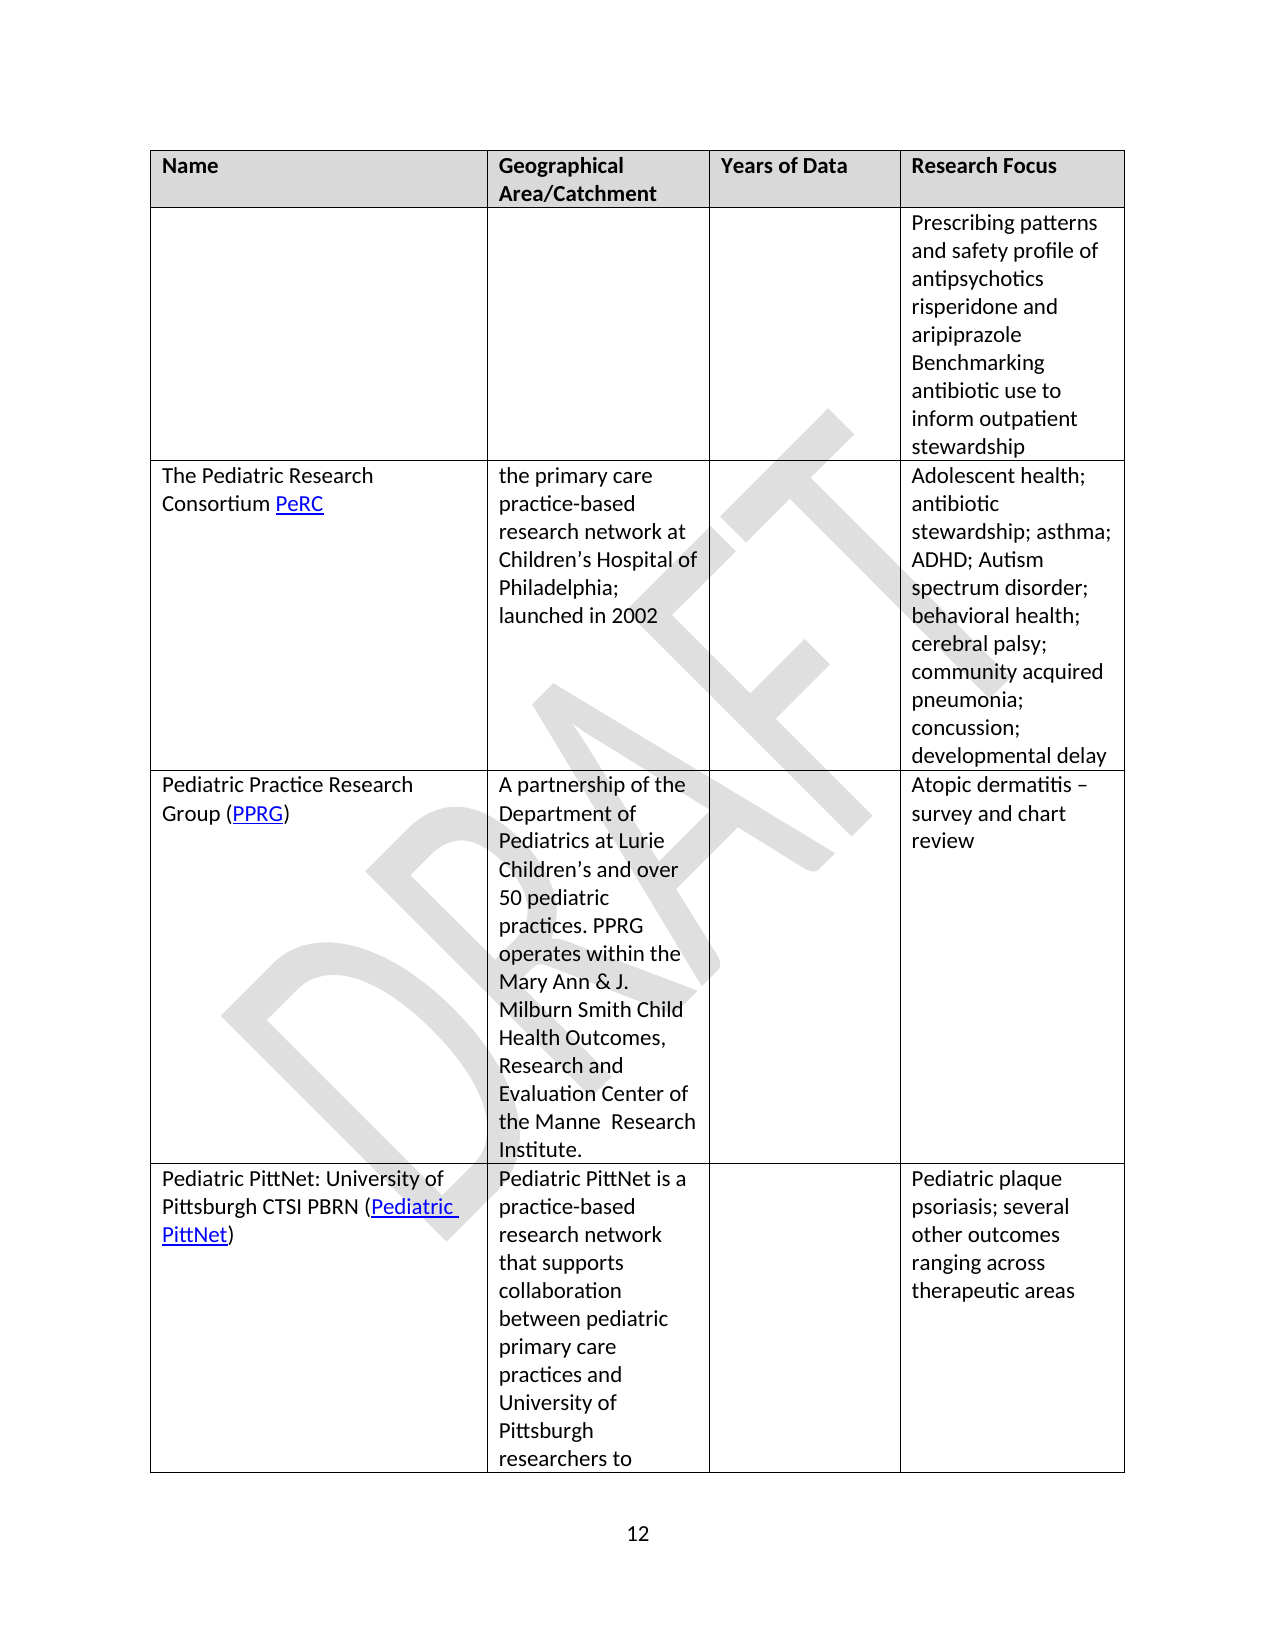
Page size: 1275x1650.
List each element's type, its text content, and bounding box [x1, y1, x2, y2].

table_cell A partnership of the Department of Pediatrics at Lurie Children’s and over 50 pediatric practices. PPRG operates within the Mary Ann & J. Milburn Smith Child Health Outcomes, Research and Evaluation Center of the Manne Research Institute. [488, 771, 709, 1163]
table_cell [710, 461, 900, 769]
table_header Research Focus [901, 151, 1124, 207]
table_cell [151, 1164, 487, 1472]
table_cell Atopic dermatitis – survey and chart review [901, 771, 1124, 1163]
table_header Geographical Area/Catchment [488, 151, 709, 207]
table_cell [710, 771, 900, 1163]
table_cell the primary care practice-based research network at Children’s Hospital of Philadelphia; launched in 2002 [488, 461, 709, 769]
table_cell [151, 208, 487, 460]
table_header Years of Data [710, 151, 900, 207]
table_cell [488, 208, 709, 460]
table_cell [710, 1164, 900, 1472]
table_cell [901, 1164, 1124, 1472]
table_header Name [151, 151, 487, 207]
table_cell Pediatric Practice Research Group (PPRG) [151, 771, 487, 1163]
table_cell Adolescent health; antibiotic stewardship; asthma; ADHD; Autism spectrum disorder; behavioral health; cerebral palsy; community acquired pneumonia; concussion; developmental delay [901, 461, 1124, 769]
table_cell The Pediatric Research Consortium PeRC [151, 461, 487, 769]
table_cell [710, 208, 900, 460]
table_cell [901, 208, 1124, 460]
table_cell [488, 1164, 709, 1472]
